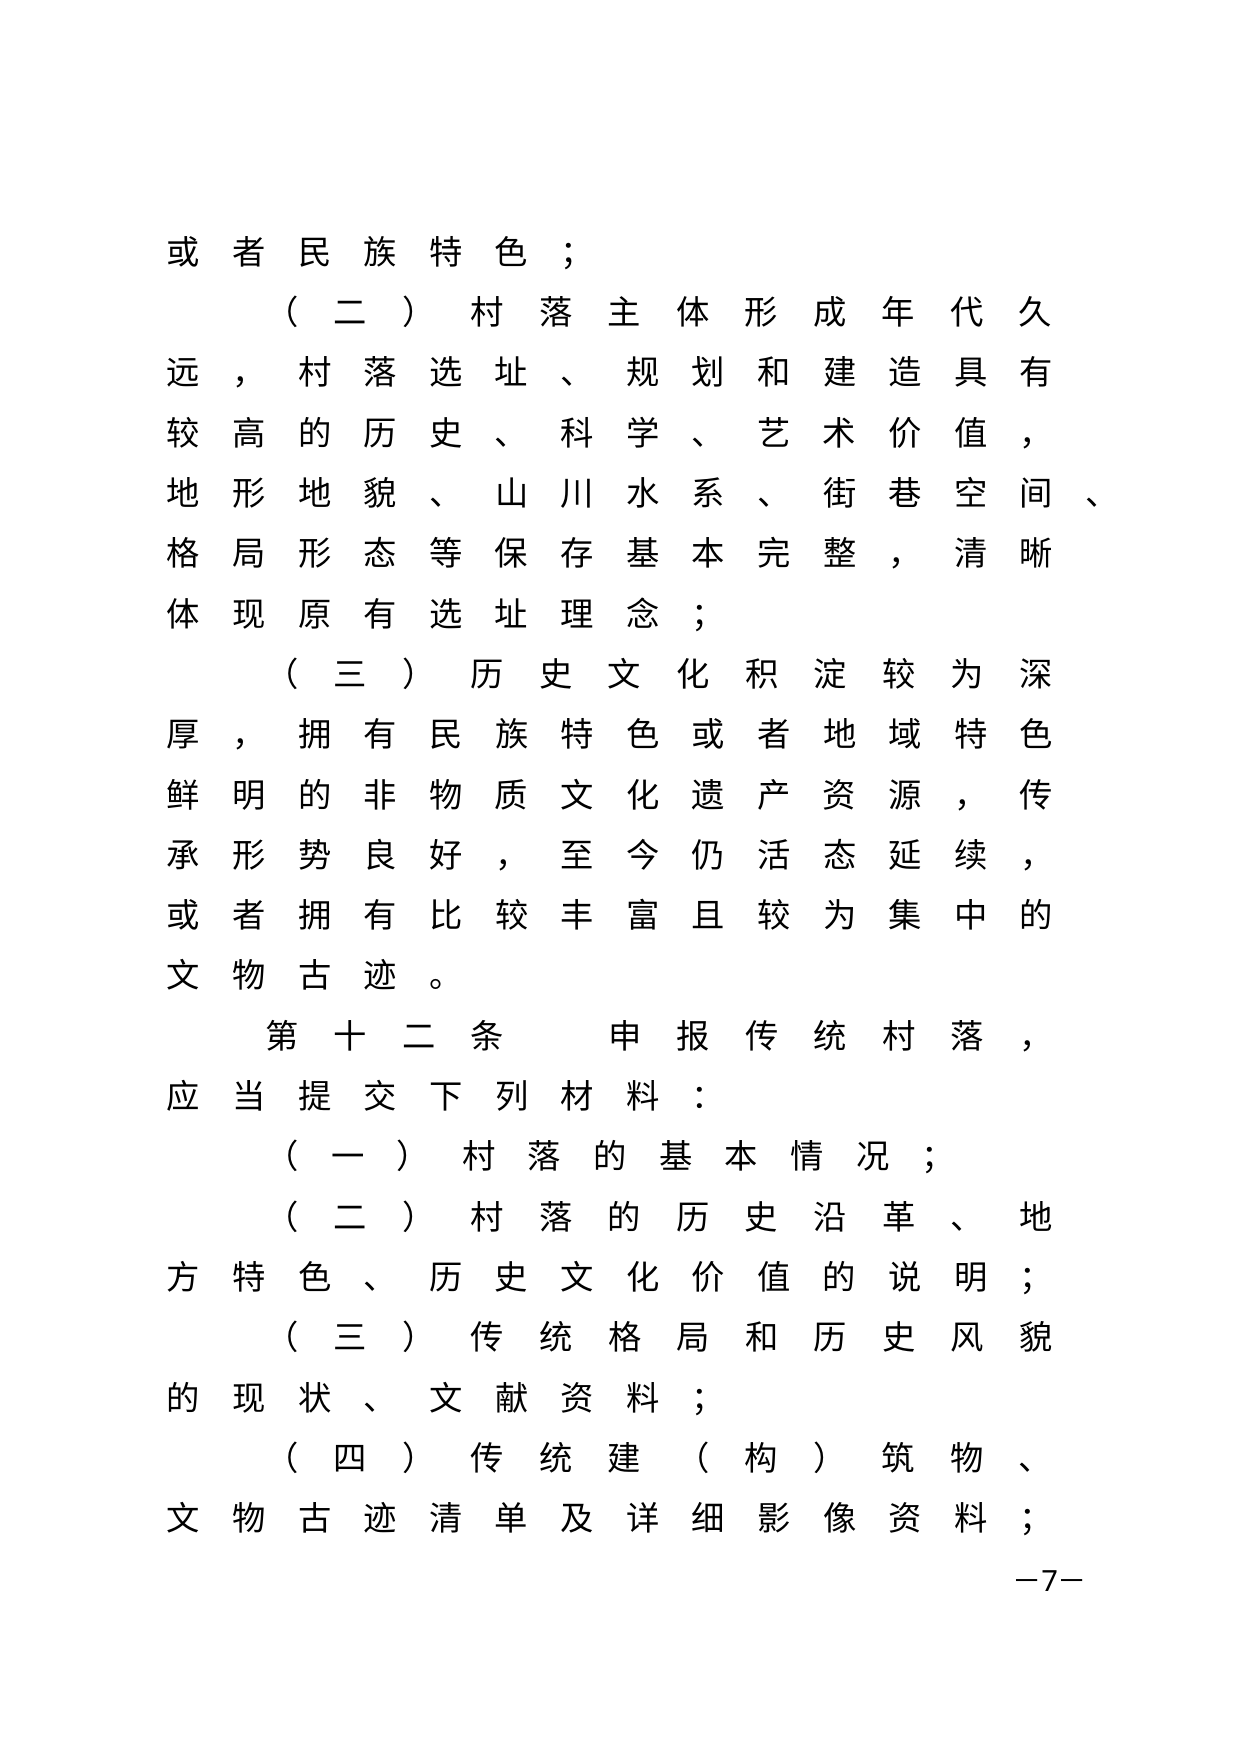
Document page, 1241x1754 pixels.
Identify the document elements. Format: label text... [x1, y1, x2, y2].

text （一）1949年10月1日以前建成，传统建筑集中连片分布，或者有较为完整的传统院落结构，或者传统建筑总量超过村落建筑总量三分之一以上，建筑主体结构及风貌基本保存完好，使用功能基本保存齐全，建筑的造型、结构、材料和装饰具有典型地域或者民族特色； [167, 219, 1085, 280]
text （一）村落的基本情况； [167, 1124, 1085, 1184]
text （三）传统格局和历史风貌的现状、文献资料； [167, 1305, 1085, 1426]
text 第十二条 申报传统村落，应当提交下列材料： [167, 1003, 1085, 1124]
text （二）村落的历史沿革、地方特色、历史文化价值的说明； [167, 1184, 1085, 1305]
text （四）传统建（构）筑物、文物古迹清单及详细影像资料； [167, 1426, 1085, 1546]
text （二）村落主体形成年代久远，村落选址、规划和建造具有较高的历史、科学、艺术价值，地形地貌、山川水系、街巷空间、格局形态等保存基本完整，清晰体现原有选址理念； [167, 280, 1085, 642]
text （三）历史文化积淀较为深厚，拥有民族特色或者地域特色鲜明的非物质文化遗产资源，传承形势良好，至今仍活态延续，或者拥有比较丰富且较为集中的文物古迹。 [167, 642, 1085, 1003]
